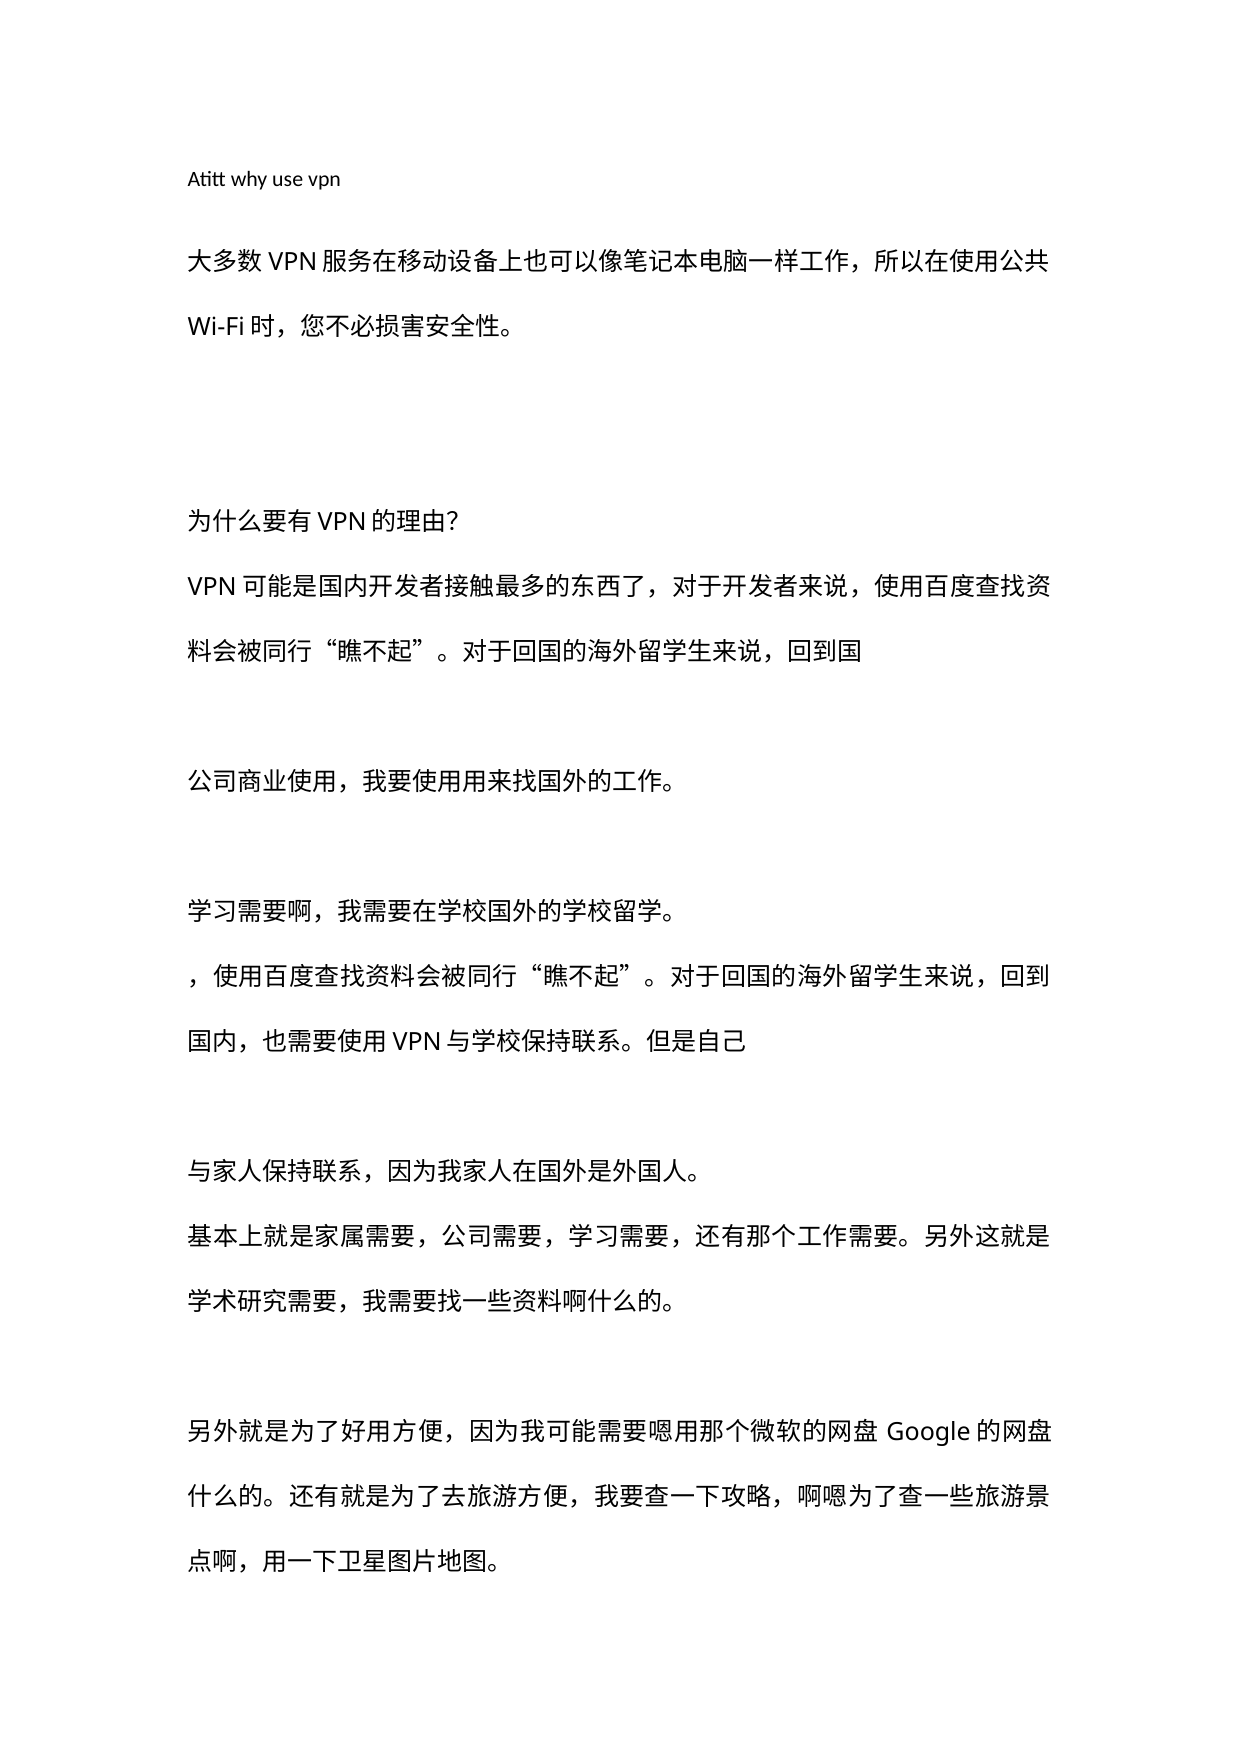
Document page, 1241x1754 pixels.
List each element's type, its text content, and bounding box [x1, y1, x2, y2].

text 基本上就是家属需要，公司需要，学习需要，还有那个工作需要。另外这就是学术研究需要，我需要找一些资料啊什么的。 [187, 1202, 1053, 1332]
text 另外就是为了好用方便，因为我可能需要嗯用那个微软的网盘Google的网盘什么的。还有就是为了去旅游方便，我要查一下攻略，啊嗯为了查一些旅游景点啊，用一下卫星图片地图。 [187, 1397, 1053, 1592]
text 公司商业使用，我要使用用来找国外的工作。 [187, 747, 1053, 812]
text 与家人保持联系，因为我家人在国外是外国人。 [187, 1137, 1053, 1202]
text 为什么要有VPN的理由？ [187, 487, 1053, 552]
text VPN可能是国内开发者接触最多的东西了，对于开发者来说，使用百度查找资料会被同行“瞧不起”。对于回国的海外留学生来说，回到国 [187, 552, 1053, 682]
text 学习需要啊，我需要在学校国外的学校留学。 [187, 877, 1053, 942]
text Atitt why use vpn [187, 162, 1053, 194]
text 大多数VPN服务在移动设备上也可以像笔记本电脑一样工作，所以在使用公共Wi-Fi时，您不必损害安全性。 [187, 227, 1053, 357]
text ，使用百度查找资料会被同行“瞧不起”。对于回国的海外留学生来说，回到国内，也需要使用VPN与学校保持联系。但是自己 [187, 942, 1053, 1072]
